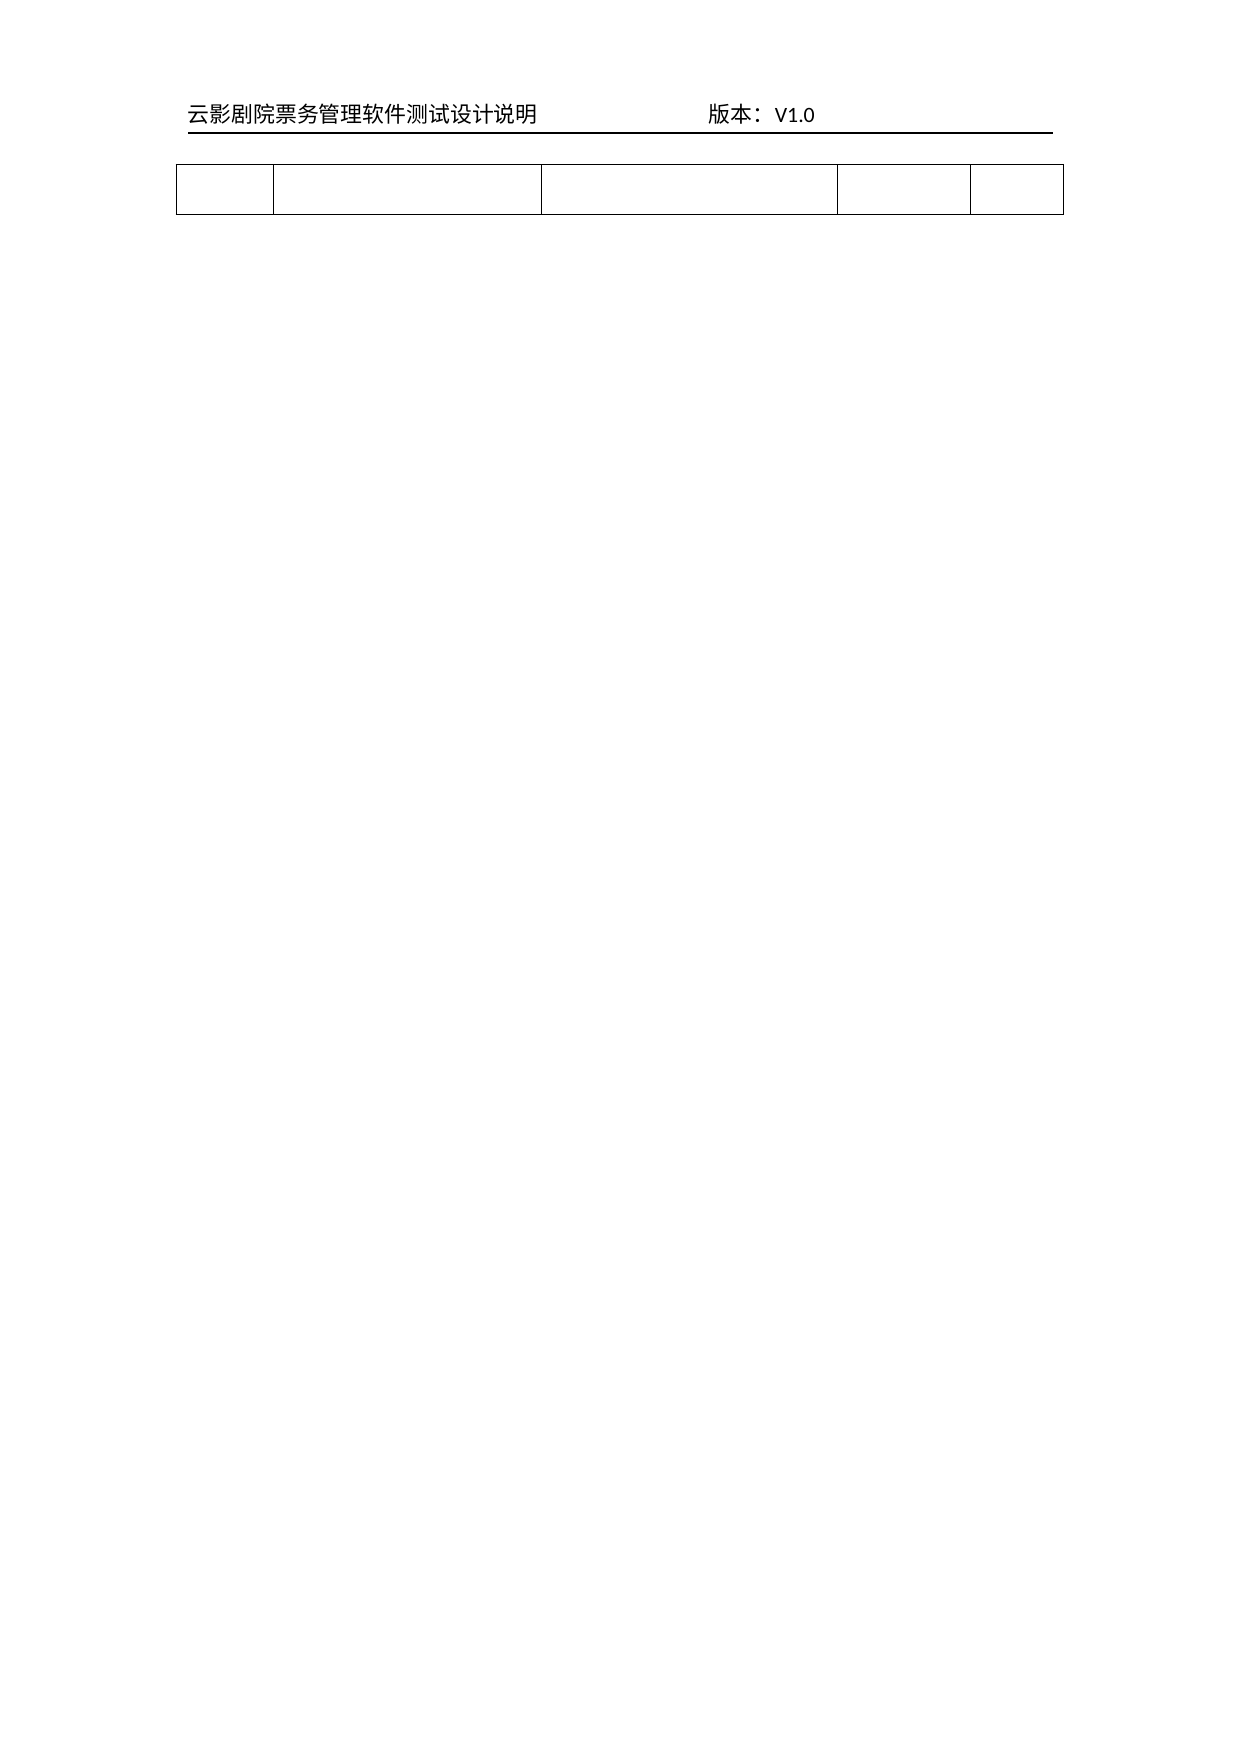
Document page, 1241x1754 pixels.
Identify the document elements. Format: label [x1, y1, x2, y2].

table_cell [177, 165, 273, 214]
table_cell [274, 165, 541, 214]
table_cell [542, 165, 837, 214]
table_cell [971, 165, 1063, 214]
table_cell [838, 165, 970, 214]
